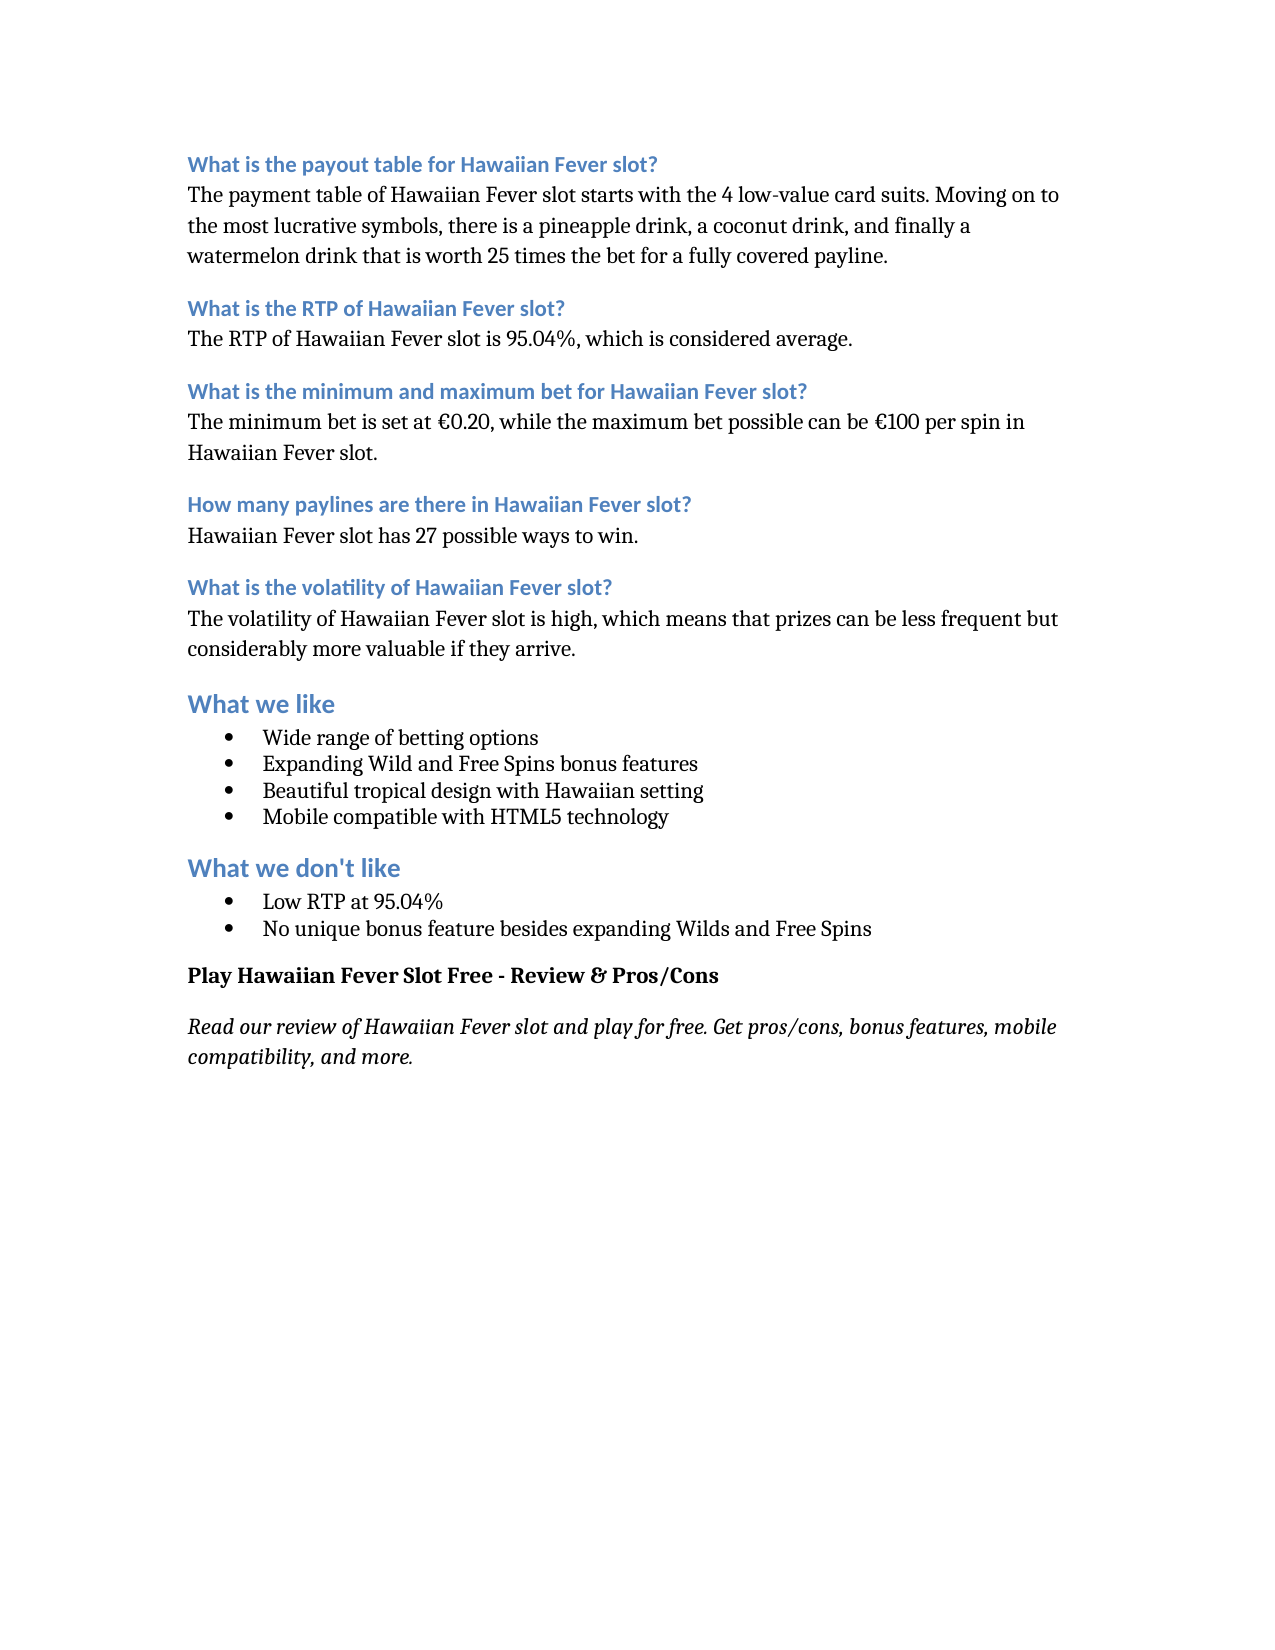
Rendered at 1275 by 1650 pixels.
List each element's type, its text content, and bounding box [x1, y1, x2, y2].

text The minimum bet is set at €0.20, while the maximum bet possible can be €100 per spin in Hawaiian Fever slot. [187, 409, 1087, 466]
list No unique bonus feature besides expanding Wilds and Free Spins [225, 915, 1087, 942]
text Play Hawaiian Fever Slot Free - Review & Pros/Cons [187, 963, 1087, 989]
subtitle What is the RTP of Hawaiian Fever slot? [187, 294, 1087, 322]
subtitle What is the minimum and maximum bet for Hawaiian Fever slot? [187, 377, 1087, 405]
list Wide range of betting options [225, 725, 1087, 751]
subtitle What is the volatility of Hawaiian Fever slot? [187, 573, 1087, 602]
list Mobile compatible with HTML5 technology [225, 804, 1087, 830]
subtitle How many paylines are there in Hawaiian Fever slot? [187, 490, 1087, 518]
text Read our review of Hawaiian Fever slot and play for free. Get pros/cons, bonus features, mobile compatibility, and more. [187, 1014, 1087, 1070]
subtitle What is the payout table for Hawaiian Fever slot? [187, 150, 1087, 178]
text The RTP of Hawaiian Fever slot is 95.04%, which is considered average. [187, 326, 1087, 352]
list Beautiful tropical design with Hawaiian setting [225, 778, 1087, 804]
text Hawaiian Fever slot has 27 possible ways to win. [187, 522, 1087, 549]
text The payment table of Hawaiian Fever slot starts with the 4 low-value card suits. Moving on to the most lucrative symbols, there is a pineapple drink, a coconut drink, and finally a watermelon drink that is worth 25 times the bet for a fully covered payline. [187, 182, 1087, 269]
subtitle What we like [187, 687, 1087, 720]
list Expanding Wild and Free Spins bonus features [225, 751, 1087, 778]
text The volatility of Hawaiian Fever slot is high, which means that prizes can be less frequent but considerably more valuable if they arrive. [187, 606, 1087, 662]
subtitle What we don't like [187, 851, 1087, 884]
list Low RTP at 95.04% [225, 889, 1087, 915]
